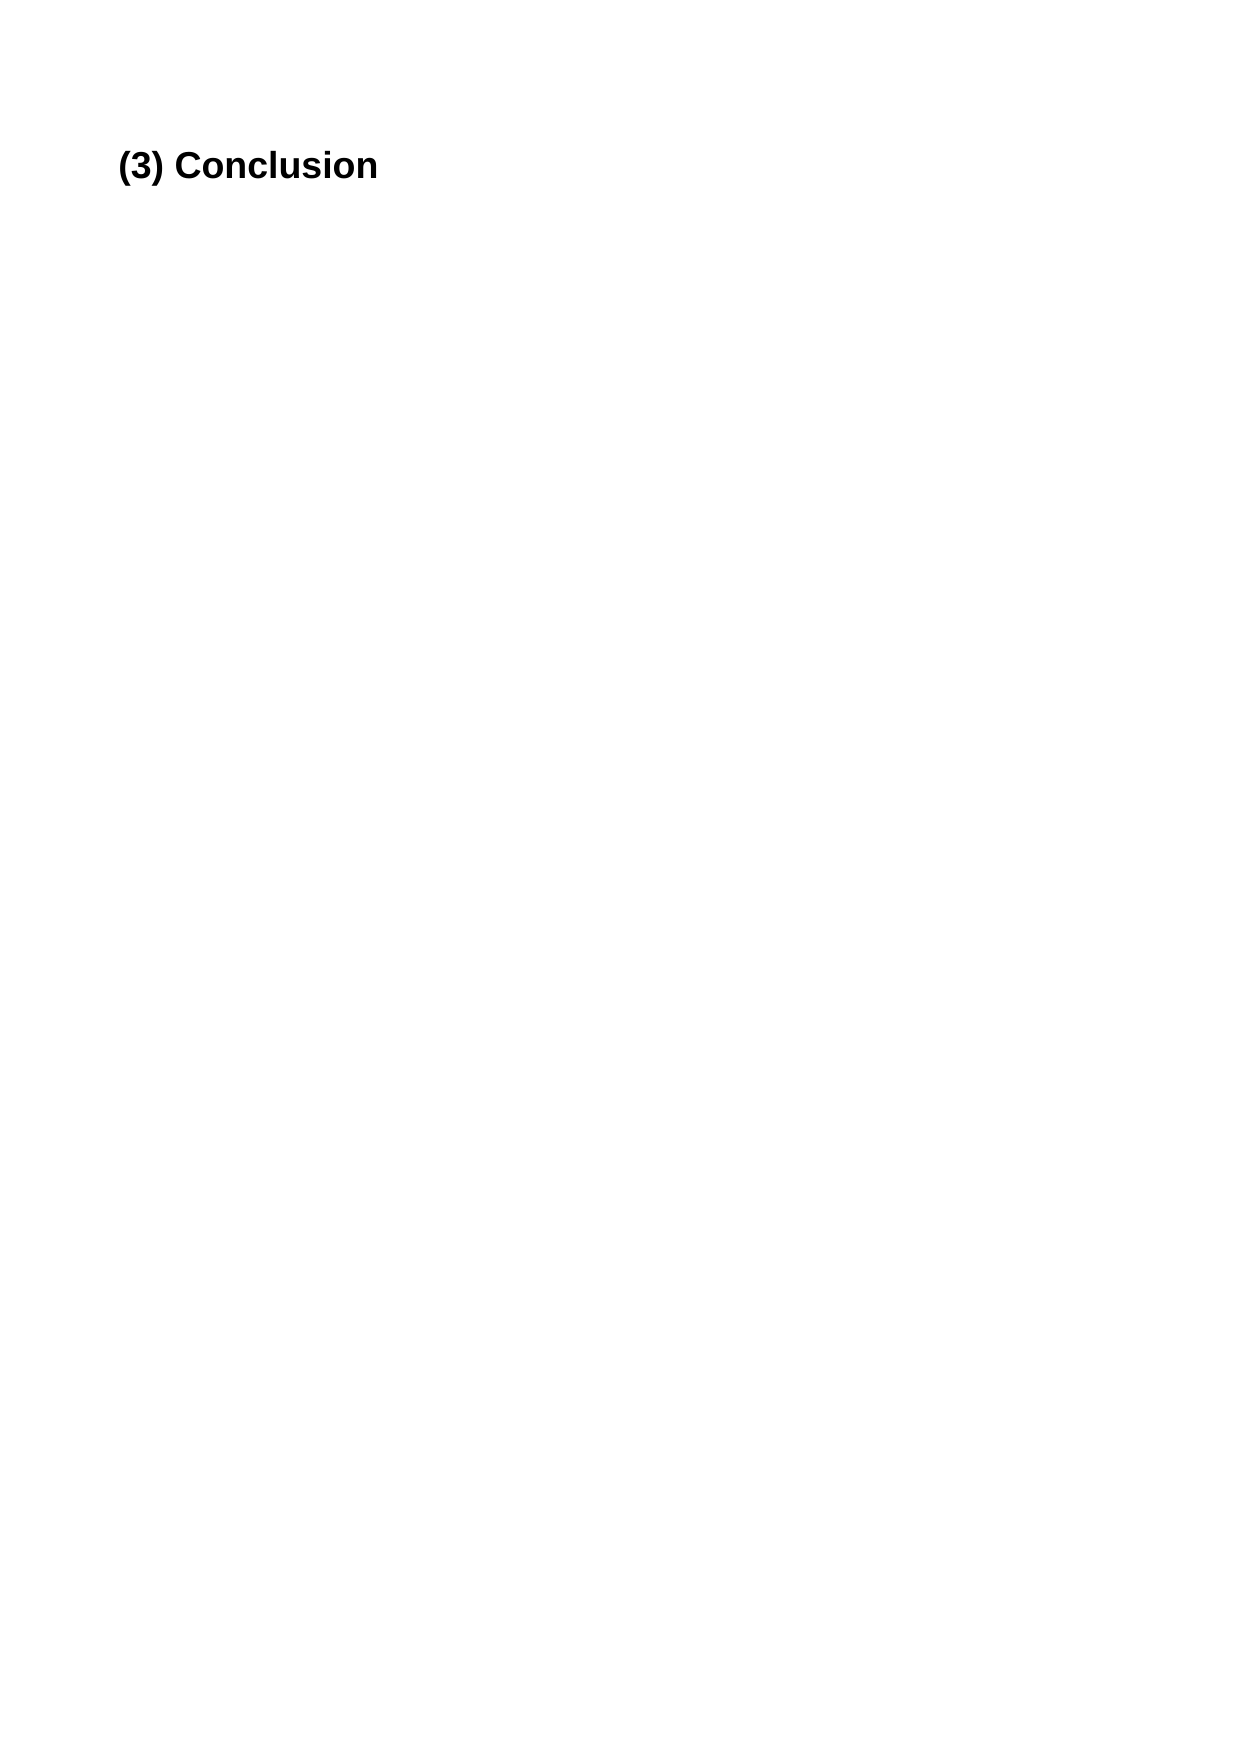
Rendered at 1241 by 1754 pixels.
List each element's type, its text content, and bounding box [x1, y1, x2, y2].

subtitle (3) Conclusion [118, 143, 1122, 186]
